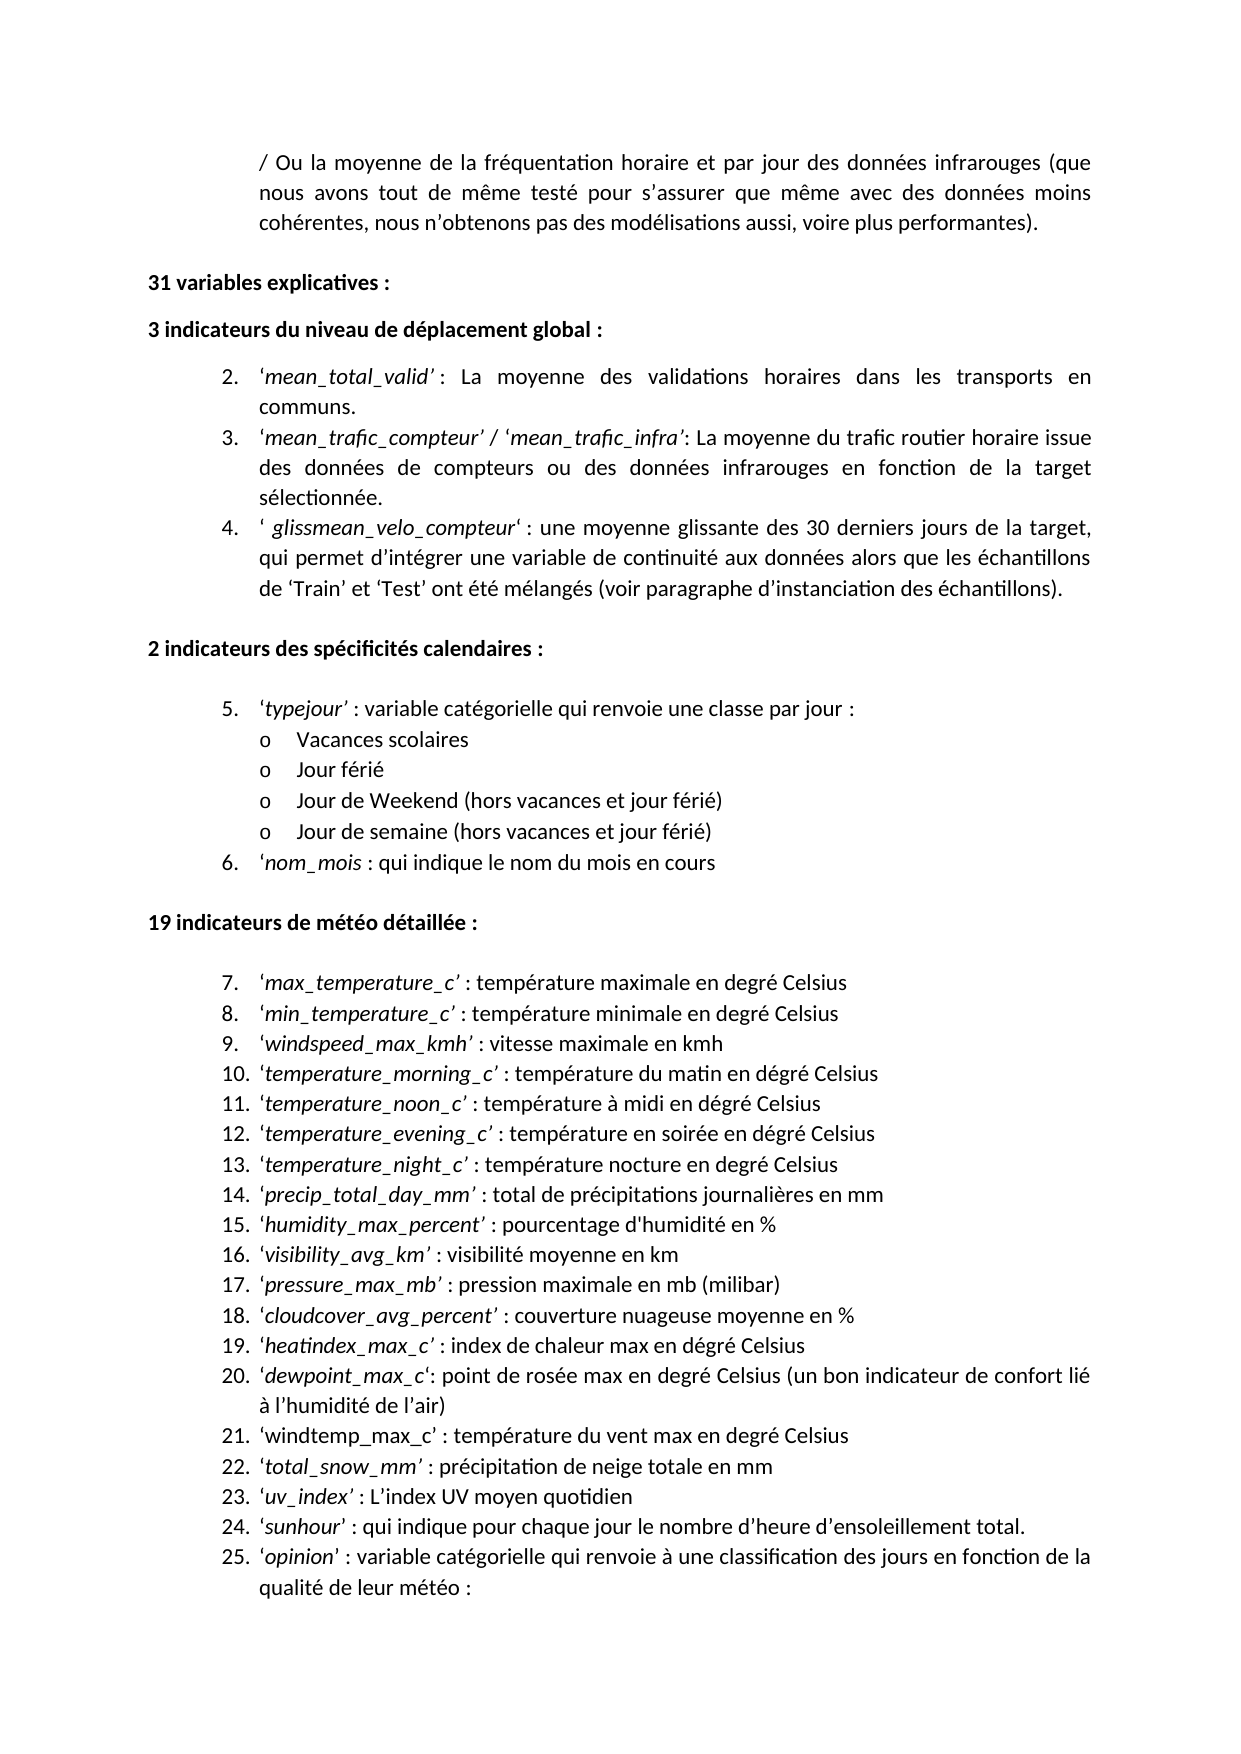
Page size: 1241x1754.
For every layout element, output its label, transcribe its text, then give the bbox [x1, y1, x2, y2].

list Jour férié [259, 755, 1093, 784]
list ‘mean_total_valid’ : La moyenne des validations horaires dans les transports en communs. [221, 362, 1093, 420]
list ‘ glissmean_velo_compteur‘ : une moyenne glissante des 30 derniers jours de la target, qui permet d’intégrer une variable de continuité aux données alors que les échantillons de ‘Train’ et ‘Test’ ont été mélangés (voir paragraphe d’instanciation des échantillons). [221, 513, 1093, 602]
list ‘temperature_night_c’ : température nocture en degré Celsius [221, 1150, 1093, 1178]
list ‘opinion’ : variable catégorielle qui renvoie à une classification des jours en fonction de la qualité de leur météo : [221, 1542, 1093, 1601]
text 2 indicateurs des spécificités calendaires : [148, 634, 1093, 662]
list ‘min_temperature_c’ : température minimale en degré Celsius [221, 999, 1093, 1027]
text 19 indicateurs de météo détaillée : [148, 908, 1093, 936]
list ‘typejour’ : variable catégorielle qui renvoie une classe par jour : [221, 694, 1093, 722]
list ‘nom_mois : qui indique le nom du mois en cours [221, 848, 1093, 876]
text / Ou la moyenne de la fréquentation horaire et par jour des données infrarouges (que nous avons tout de même testé pour s’assurer que même avec des données moins cohérentes, nous n’obtenons pas des modélisations aussi, voire plus performantes). [259, 148, 1093, 236]
list ‘max_temperature_c’ : température maximale en degré Celsius [221, 968, 1093, 996]
list Jour de Weekend (hors vacances et jour férié) [259, 786, 1093, 815]
list ‘pressure_max_mb’ : pression maximale en mb (milibar) [221, 1271, 1093, 1298]
list Vacances scolaires [259, 725, 1093, 753]
list ‘cloudcover_avg_percent’ : couverture nuageuse moyenne en % [221, 1301, 1093, 1329]
list ‘humidity_max_percent’ : pourcentage d'humidité en % [221, 1210, 1093, 1238]
list ‘temperature_evening_c’ : température en soirée en dégré Celsius [221, 1119, 1093, 1147]
list ‘heatindex_max_c’ : index de chaleur max en dégré Celsius [221, 1331, 1093, 1359]
text 3 indicateurs du niveau de déplacement global : [148, 315, 1093, 343]
list ‘mean_trafic_compteur’ / ‘mean_trafic_infra’: La moyenne du trafic routier horaire issue des données de compteurs ou des données infrarouges en fonction de la target sélectionnée. [221, 423, 1093, 511]
list ‘windspeed_max_kmh’ : vitesse maximale en kmh [221, 1029, 1093, 1057]
list ‘visibility_avg_km’ : visibilité moyenne en km [221, 1240, 1093, 1268]
list ‘windtemp_max_c’ : température du vent max en degré Celsius [221, 1422, 1093, 1449]
list ‘precip_total_day_mm’ : total de précipitations journalières en mm [221, 1180, 1093, 1208]
list ‘temperature_noon_c’ : température à midi en dégré Celsius [221, 1089, 1093, 1117]
list ‘uv_index’ : L’index UV moyen quotidien [221, 1482, 1093, 1510]
list ‘sunhour’ : qui indique pour chaque jour le nombre d’heure d’ensoleillement total. [221, 1512, 1093, 1540]
list ‘temperature_morning_c’ : température du matin en dégré Celsius [221, 1059, 1093, 1087]
list Jour de semaine (hors vacances et jour férié) [259, 817, 1093, 845]
list ‘total_snow_mm’ : précipitation de neige totale en mm [221, 1452, 1093, 1480]
text 31 variables explicatives : [148, 268, 1093, 296]
list ‘dewpoint_max_c‘: point de rosée max en degré Celsius (un bon indicateur de confort lié à l’humidité de l’air) [221, 1361, 1093, 1419]
